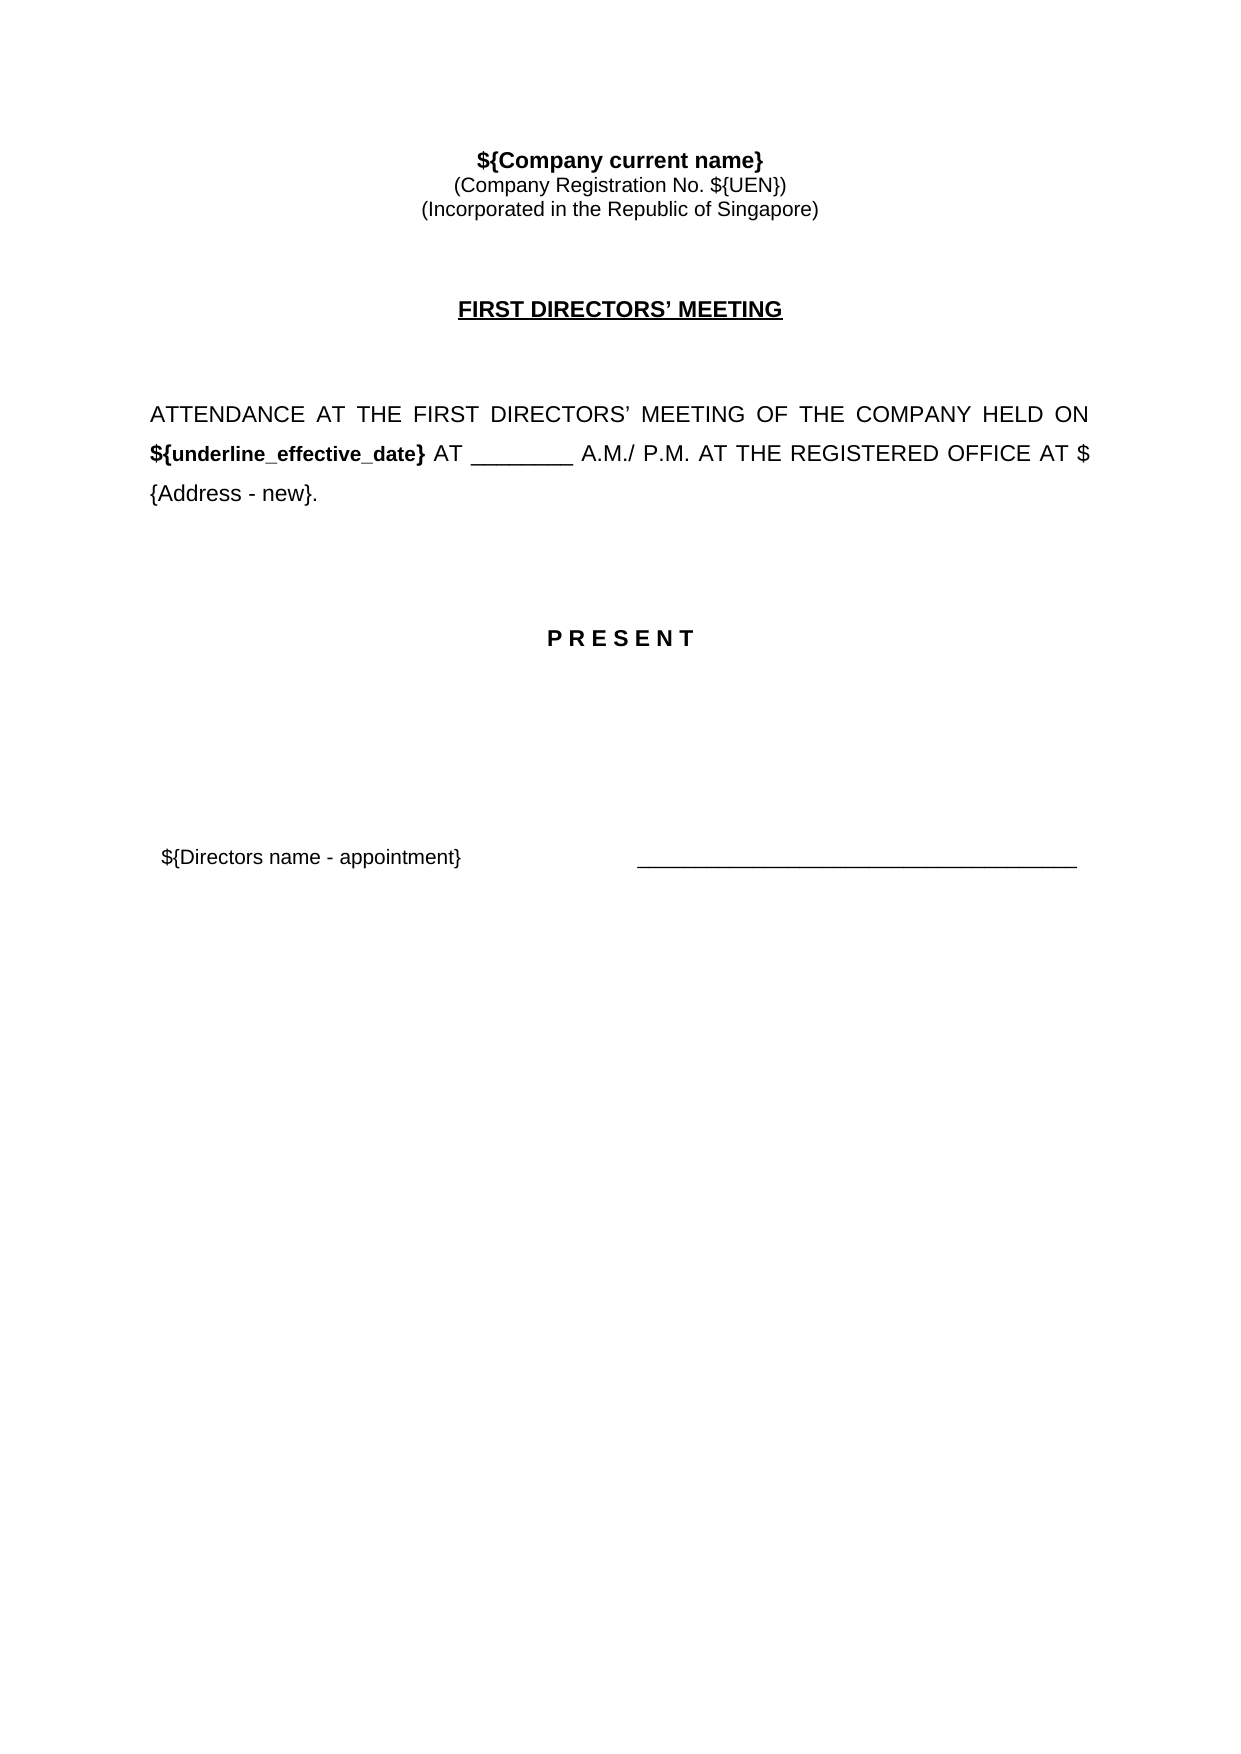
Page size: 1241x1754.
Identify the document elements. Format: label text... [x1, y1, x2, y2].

text ATTENDANCE AT THE FIRST DIRECTORS’ MEETING OF THE COMPANY HELD ON ${underline_effective_date} AT ________ A.M./ P.M. AT THE REGISTERED OFFICE AT ${Address - new}. [150, 401, 1090, 506]
table_header ${Directors name - appointment} [150, 678, 626, 869]
text (Company Registration No. ${UEN}) [150, 173, 1090, 197]
text P R E S E N T [150, 625, 1090, 651]
table_header ______________________________________ [626, 678, 1090, 869]
text ${Company current name} [150, 147, 1090, 173]
text (Incorporated in the Republic of Singapore) [150, 197, 1090, 221]
text FIRST DIRECTORS’ MEETING [150, 296, 1090, 322]
